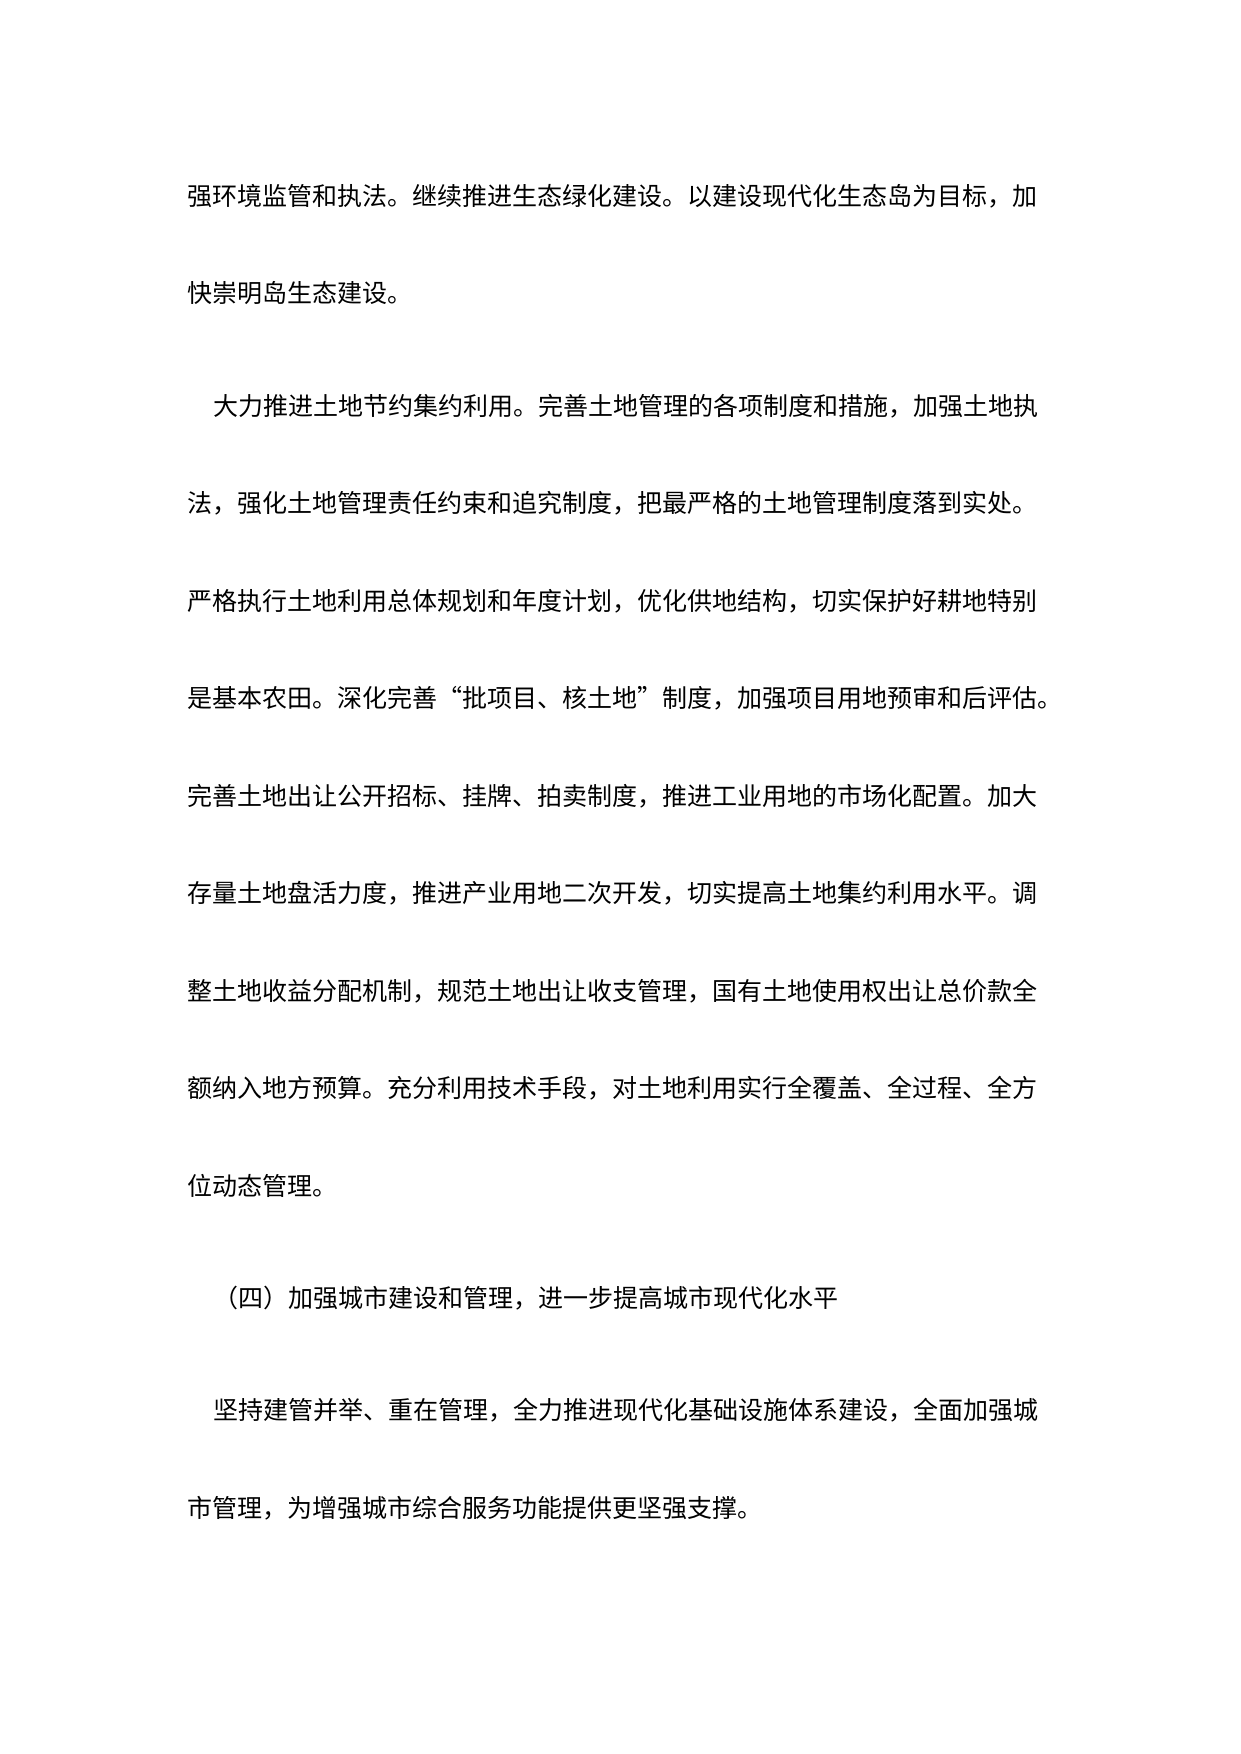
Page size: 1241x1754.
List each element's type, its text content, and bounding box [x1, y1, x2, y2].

text 大力推进土地节约集约利用。完善土地管理的各项制度和措施，加强土地执法，强化土地管理责任约束和追究制度，把最严格的土地管理制度落到实处。严格执行土地利用总体规划和年度计划，优化供地结构，切实保护好耕地特别是基本农田。深化完善“批项目、核土地”制度，加强项目用地预审和后评估。完善土地出让公开招标、挂牌、拍卖制度，推进工业用地的市场化配置。加大存量土地盘活力度，推进产业用地二次开发，切实提高土地集约利用水平。调整土地收益分配机制，规范土地出让收支管理，国有土地使用权出让总价款全额纳入地方预算。充分利用技术手段，对土地利用实行全覆盖、全过程、全方位动态管理。 [187, 372, 1053, 1217]
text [187, 162, 1053, 324]
text 坚持建管并举、重在管理，全力推进现代化基础设施体系建设，全面加强城市管理，为增强城市综合服务功能提供更坚强支撑。 [187, 1376, 1053, 1539]
text （四）加强城市建设和管理，进一步提高城市现代化水平 [187, 1264, 1053, 1329]
